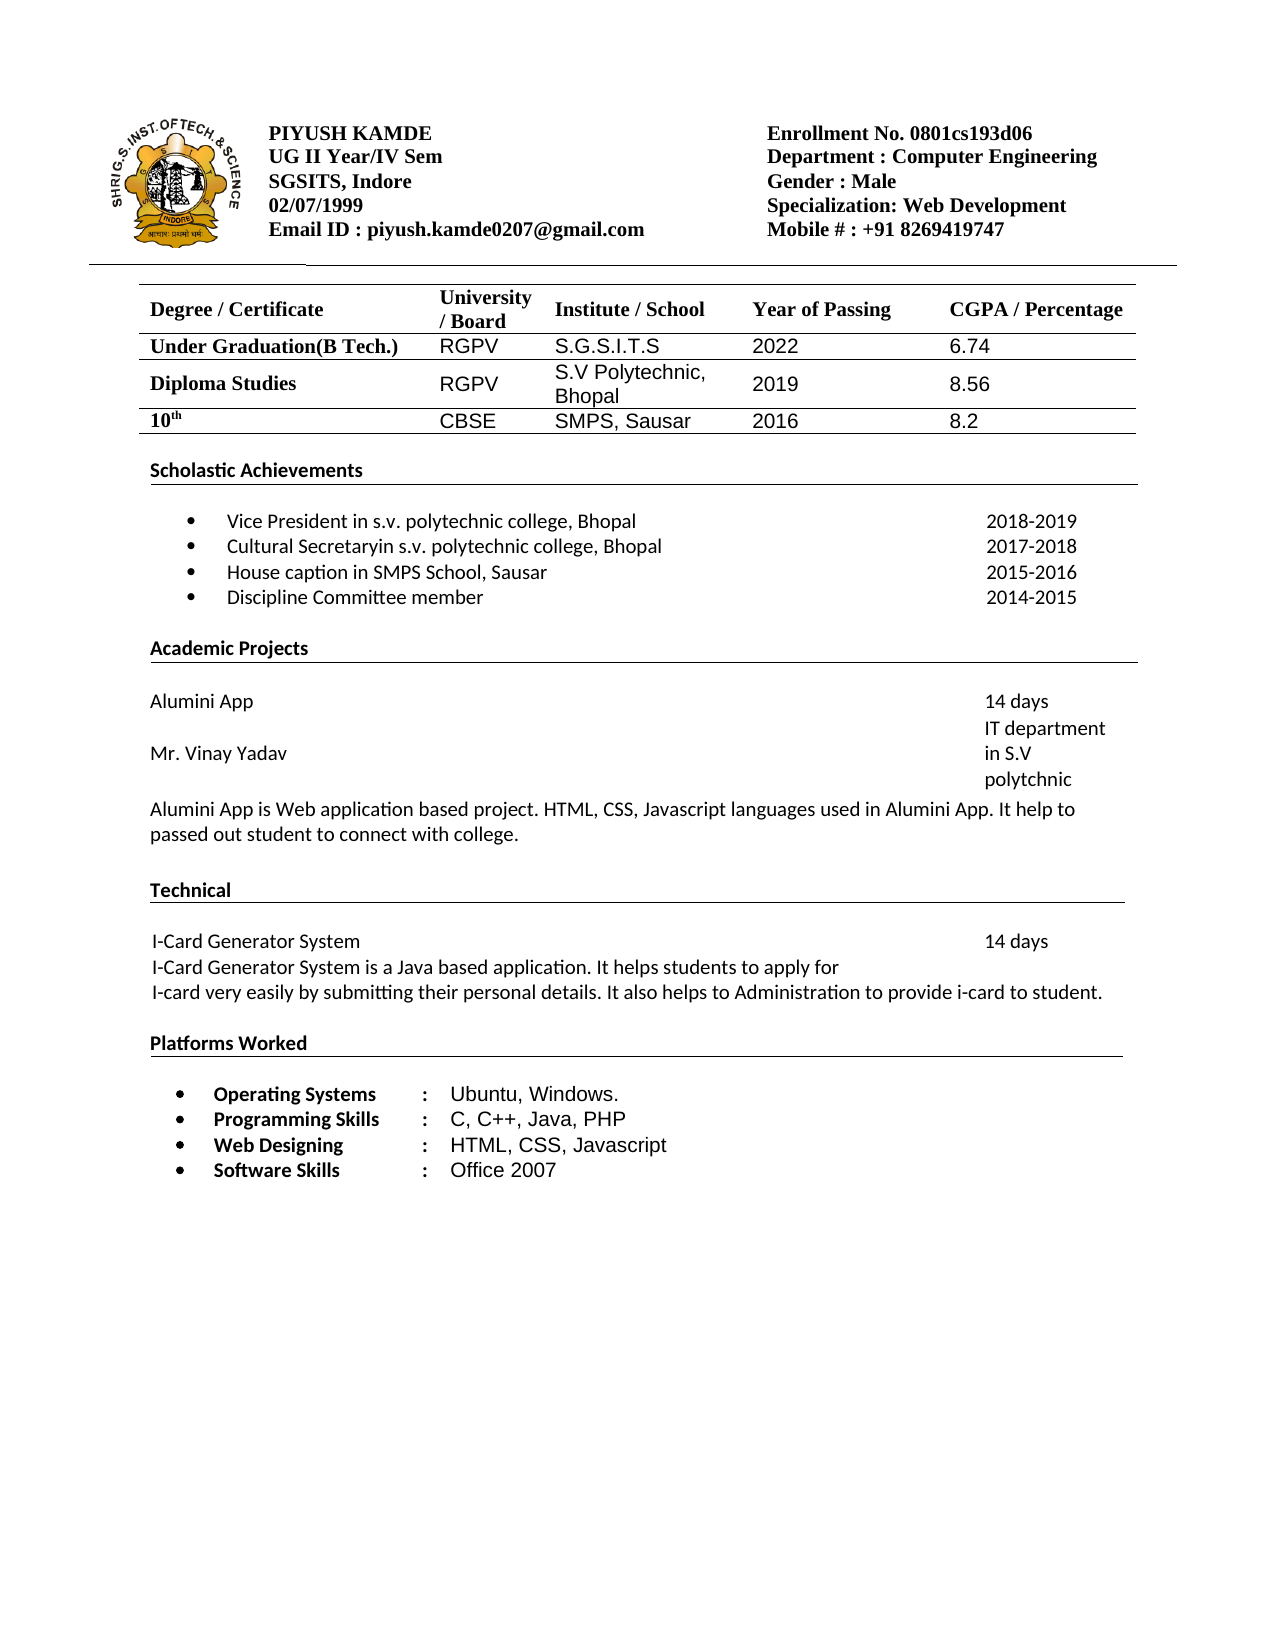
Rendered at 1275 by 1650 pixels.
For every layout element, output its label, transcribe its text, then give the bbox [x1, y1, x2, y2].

text Technical [150, 877, 1125, 902]
table_cell Under Graduation(B Tech.) [139, 334, 428, 358]
table_header I-Card Generator System [141, 929, 984, 954]
table_cell 8.2 [938, 409, 1136, 432]
table_cell : [411, 1158, 439, 1183]
table_header Operating Systems [139, 1081, 411, 1107]
table_cell S.G.S.I.T.S [543, 334, 741, 358]
table_cell Mr. Vinay Yadav [139, 715, 973, 791]
table_cell 8.56 [938, 360, 1136, 407]
table_cell House caption in SMPS School, Sausar [216, 559, 975, 584]
table_cell S.V Polytechnic, Bhopal [543, 360, 741, 407]
table_cell SMPS, Sausar [543, 409, 741, 432]
table_cell Alumini App is Web application based project. HTML, CSS, Javascript languages used in Alumini App. It help to passed out student to connect with college. [139, 791, 1134, 851]
table_header 2018-2019 [975, 508, 1136, 534]
table_cell 2019 [741, 360, 938, 407]
table_header 14 days [973, 686, 1134, 715]
table_header : [411, 1081, 439, 1107]
table_cell Diploma Studies [139, 360, 428, 407]
table_header Institute / School [543, 285, 741, 333]
table_cell Office 2007 [439, 1158, 1125, 1183]
table_header Degree / Certificate [139, 285, 428, 333]
table_cell : [411, 1132, 439, 1157]
table_cell RGPV [428, 334, 543, 358]
table_cell 10th [139, 409, 428, 432]
table_cell 2015-2016 [975, 559, 1136, 584]
table_header Ubuntu, Windows. [439, 1081, 1125, 1107]
table_cell [139, 585, 216, 610]
table_cell C, C++, Java, PHP [439, 1107, 1125, 1132]
table_cell CBSE [428, 409, 543, 432]
table_header CGPA / Percentage [938, 285, 1136, 333]
table_header Alumini App [139, 686, 973, 715]
table_header University / Board [428, 285, 543, 333]
table_cell Web Designing [139, 1132, 411, 1157]
table_cell HTML, CSS, Javascript [439, 1132, 1125, 1157]
text Academic Projects [150, 635, 1125, 661]
table_cell Programming Skills [139, 1107, 411, 1132]
table_cell RGPV [428, 360, 543, 407]
table_header 14 days [984, 929, 1136, 954]
table_cell 2017-2018 [975, 534, 1136, 559]
table_header [139, 508, 216, 534]
table_header Year of Passing [741, 285, 938, 333]
table_cell IT department in S.V polytchnic [973, 715, 1134, 791]
table_cell Discipline Committee member [216, 585, 975, 610]
picture [111, 118, 241, 248]
table_cell 2014-2015 [975, 585, 1136, 610]
table_cell 2022 [741, 334, 938, 358]
table_cell Software Skills [139, 1158, 411, 1183]
table_header Vice President in s.v. polytechnic college, Bhopal [216, 508, 975, 534]
table_cell Cultural Secretaryin s.v. polytechnic college, Bhopal [216, 534, 975, 559]
table_cell 6.74 [938, 334, 1136, 358]
table_cell [139, 534, 216, 559]
text Platforms Worked [150, 1030, 1125, 1056]
table_cell : [411, 1107, 439, 1132]
table_cell 2016 [741, 409, 938, 432]
text Scholastic Achievements [150, 457, 1125, 483]
table_cell I-Card Generator System is a Java based application. It helps students to apply for I-card very easily by submitting their personal details. It also helps to Administration to provide i-card to student. [141, 954, 1136, 1005]
table_cell [139, 559, 216, 584]
